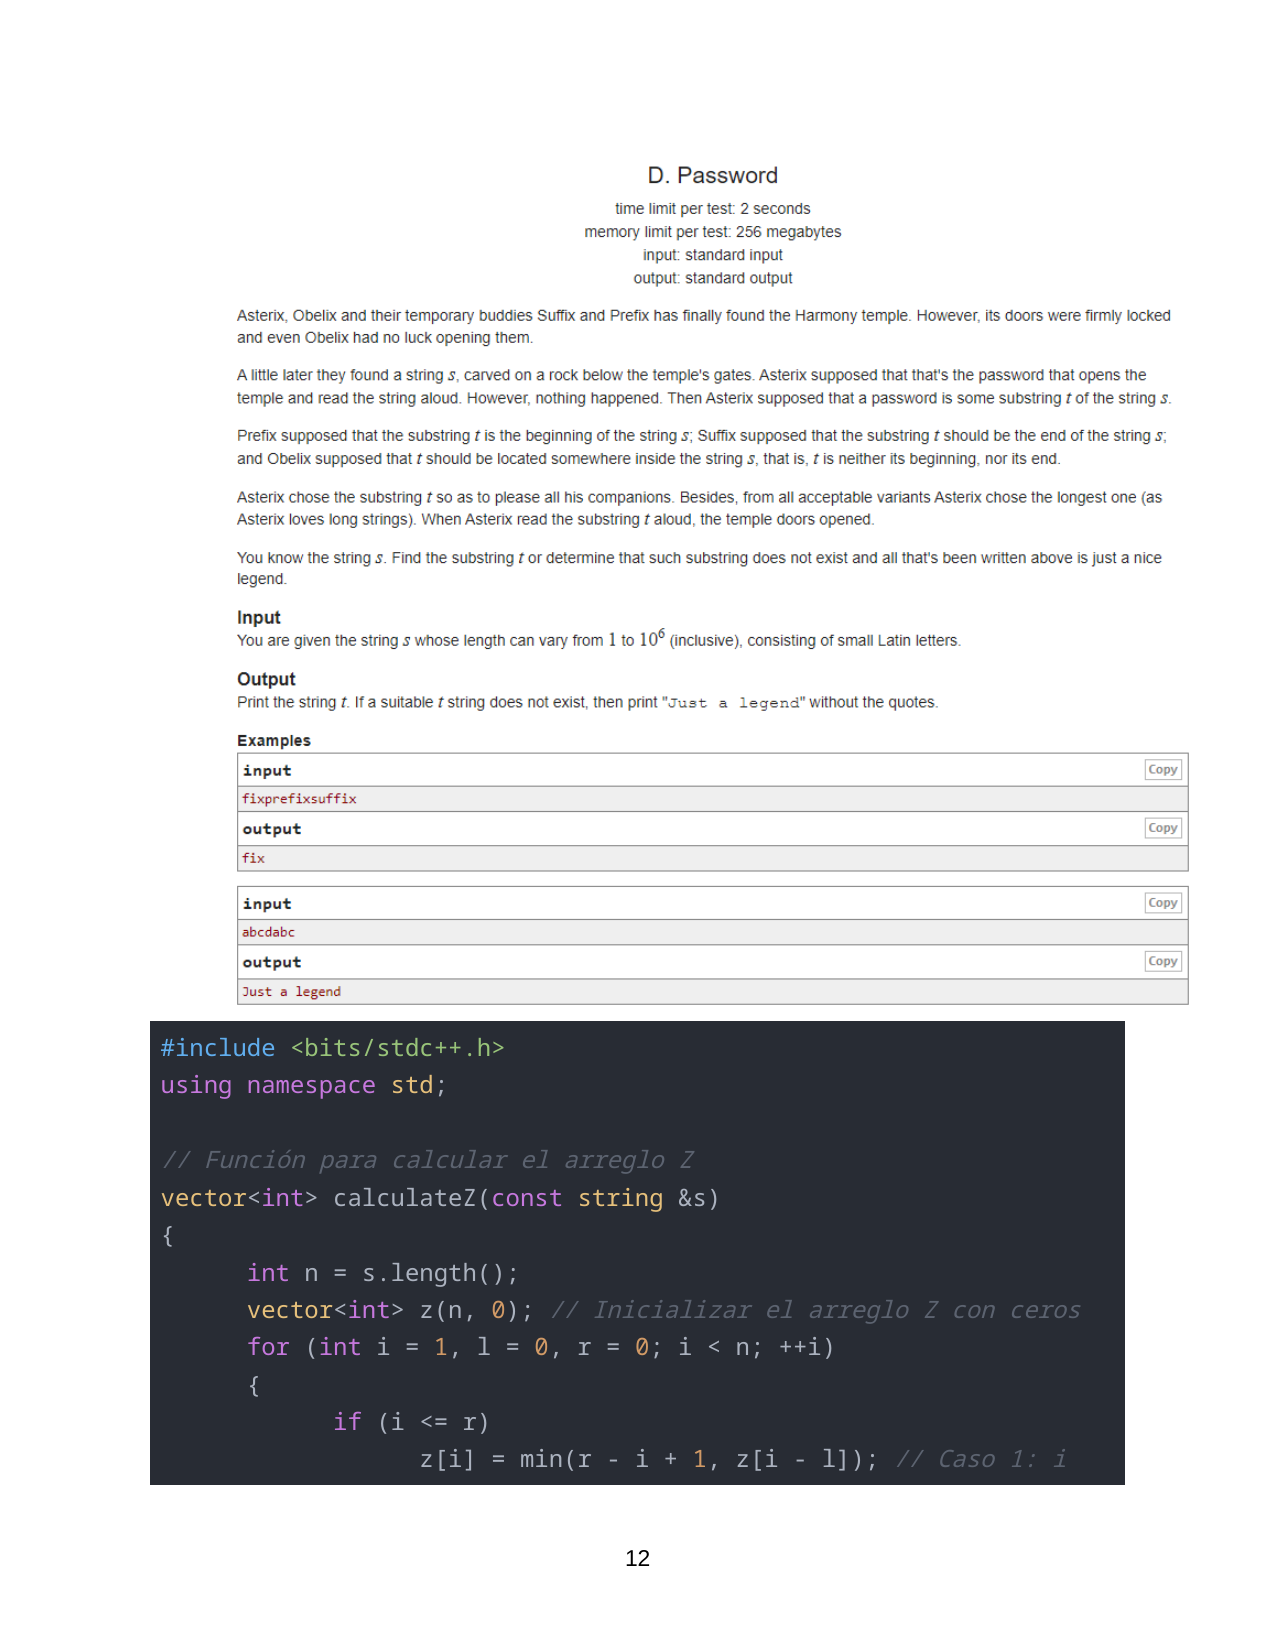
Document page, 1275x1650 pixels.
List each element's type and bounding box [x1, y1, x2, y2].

picture [225, 150, 1200, 1017]
table_header [150, 1021, 1125, 1485]
